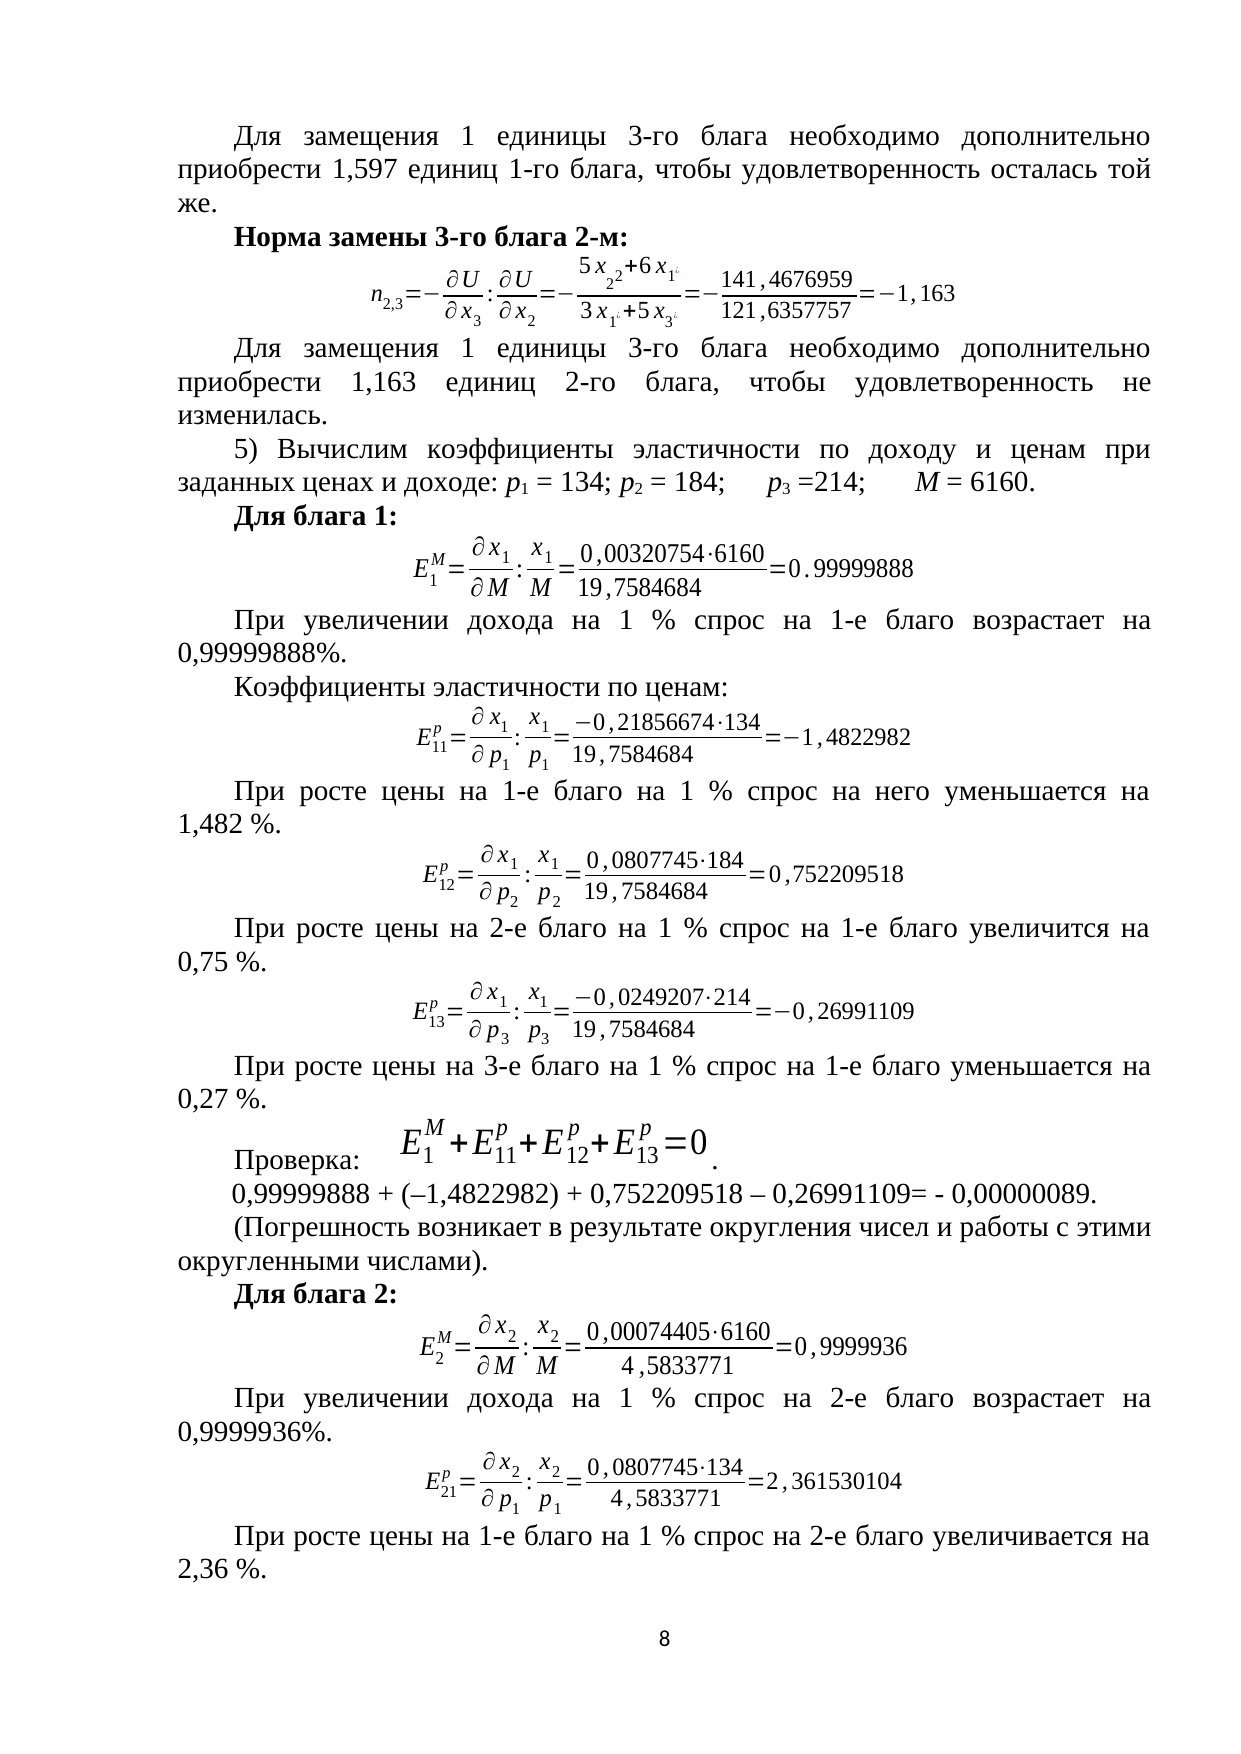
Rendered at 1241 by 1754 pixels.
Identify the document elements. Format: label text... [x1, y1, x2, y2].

text При росте цены на 2-е благо на 1 % спрос на 1-е благо увеличится на 0,75 %. [177, 910, 1152, 977]
text 0,99999888 + (–1,4822982) + 0,752209518 – 0,26991109= - 0,00000089. [177, 1176, 1152, 1209]
text Проверка: . [177, 1115, 1152, 1176]
text Для замещения 1 единицы 3-го блага необходимо дополнительно приобрести 1,597 единиц 1-го блага, чтобы удовлетворенность осталась той же. [177, 118, 1152, 219]
text При увеличении дохода на 1 % спрос на 2-е благо возрастает на 0,9999936%. [177, 1380, 1152, 1447]
text 5) Вычислим коэффициенты эластичности по доходу и ценам при заданных ценах и доходе: р1 = 134; р2 = 184; р3 =214; M = 6160. [177, 431, 1152, 498]
text При росте цены на 1-е благо на 1 % спрос на 2-е благо увеличивается на 2,36 %. [177, 1518, 1152, 1585]
text Коэффициенты эластичности по ценам: [177, 669, 1152, 703]
text (Погрешность возникает в результате округления чисел и работы с этими округленными числами). [177, 1209, 1152, 1276]
text Для замещения 1 единицы 3-го блага необходимо дополнительно приобрести 1,163 единиц 2-го блага, чтобы удовлетворенность не изменилась. [177, 330, 1152, 431]
text При росте цены на 1-е благо на 1 % спрос на него уменьшается на 1,482 %. [177, 773, 1152, 840]
text Норма замены 3-го блага 2-м: [177, 219, 1152, 252]
text Для блага 2: [177, 1276, 1152, 1310]
text При увеличении дохода на 1 % спрос на 1-е благо возрастает на 0,99999888%. [177, 602, 1152, 669]
text При росте цены на 3-е благо на 1 % спрос на 1-е благо уменьшается на 0,27 %. [177, 1048, 1152, 1115]
text Для блага 1: [177, 498, 1152, 532]
